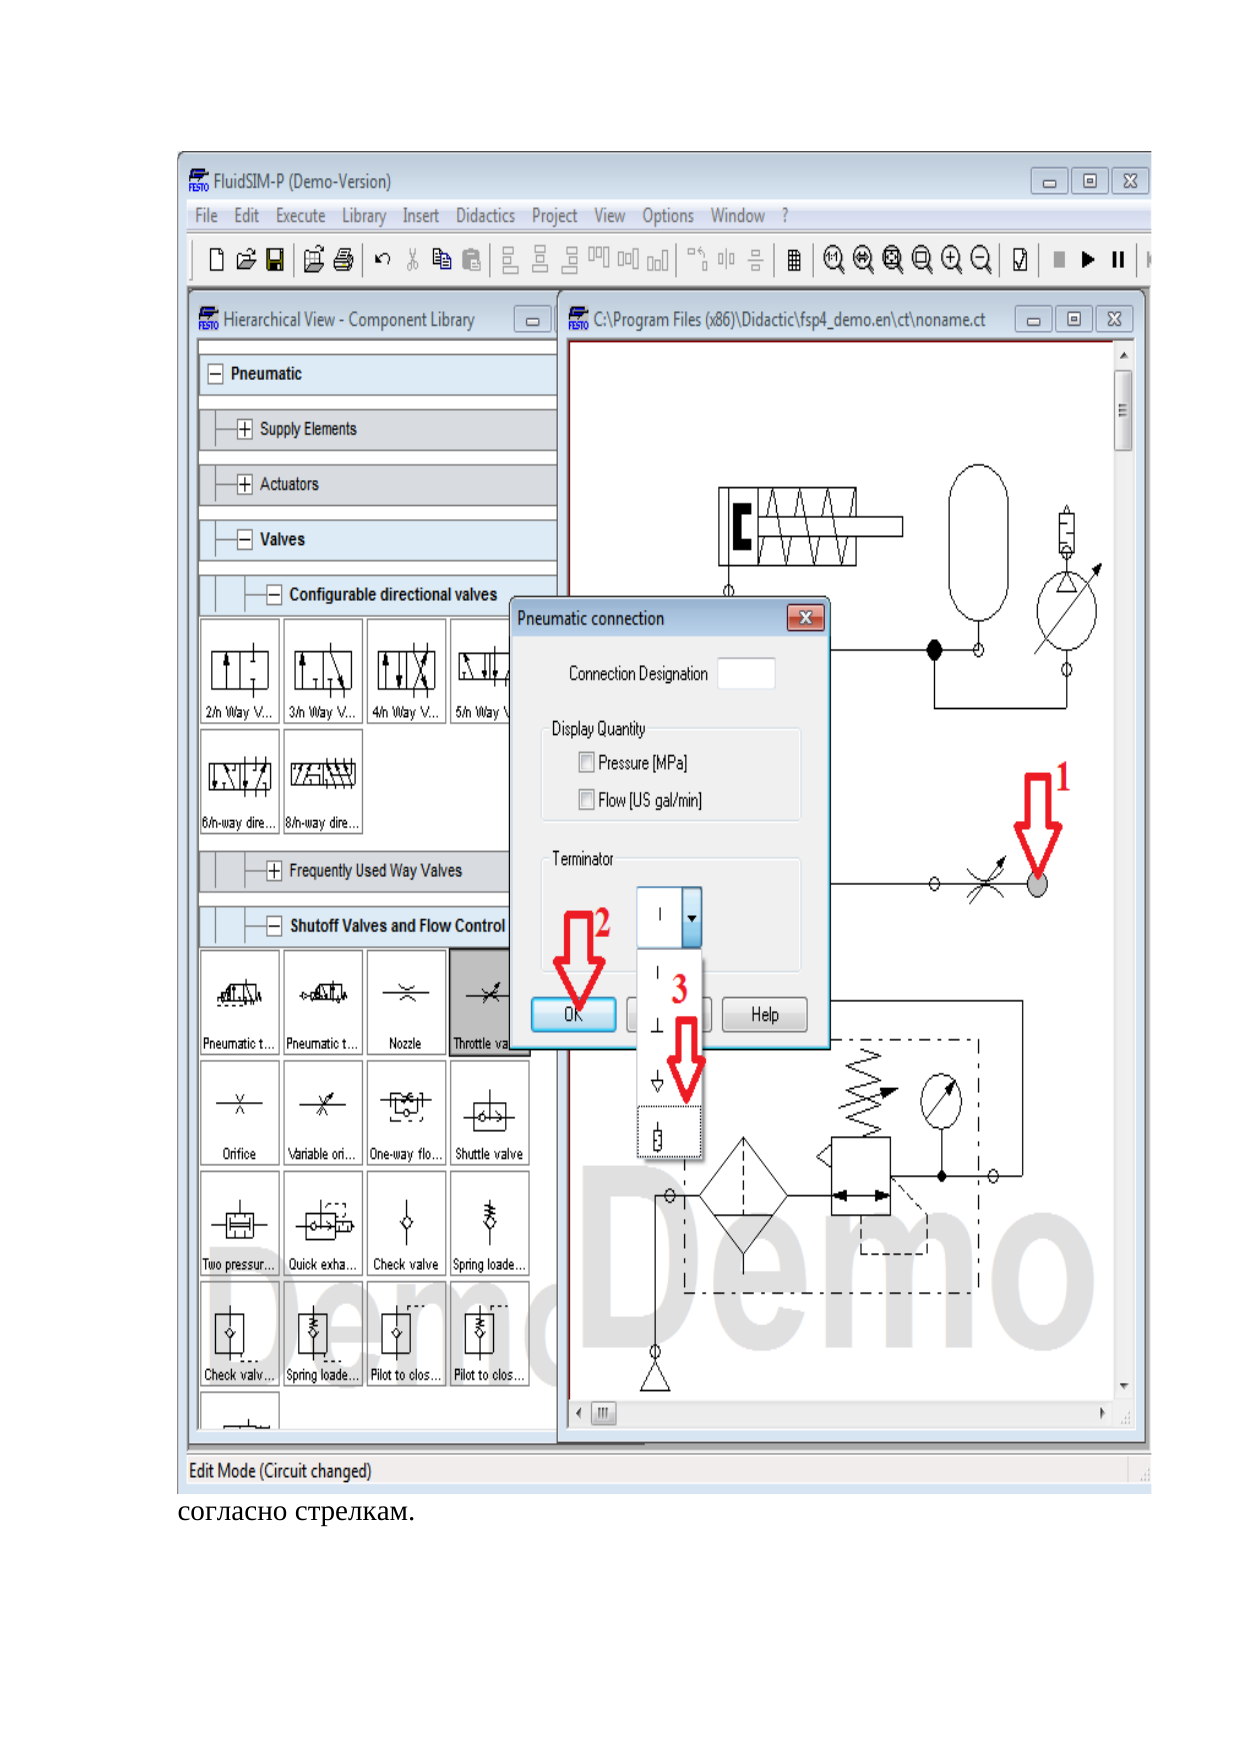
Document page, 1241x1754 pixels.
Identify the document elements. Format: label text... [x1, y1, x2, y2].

text согласно стрелкам. [177, 1494, 1152, 1527]
picture [177, 151, 1152, 1494]
